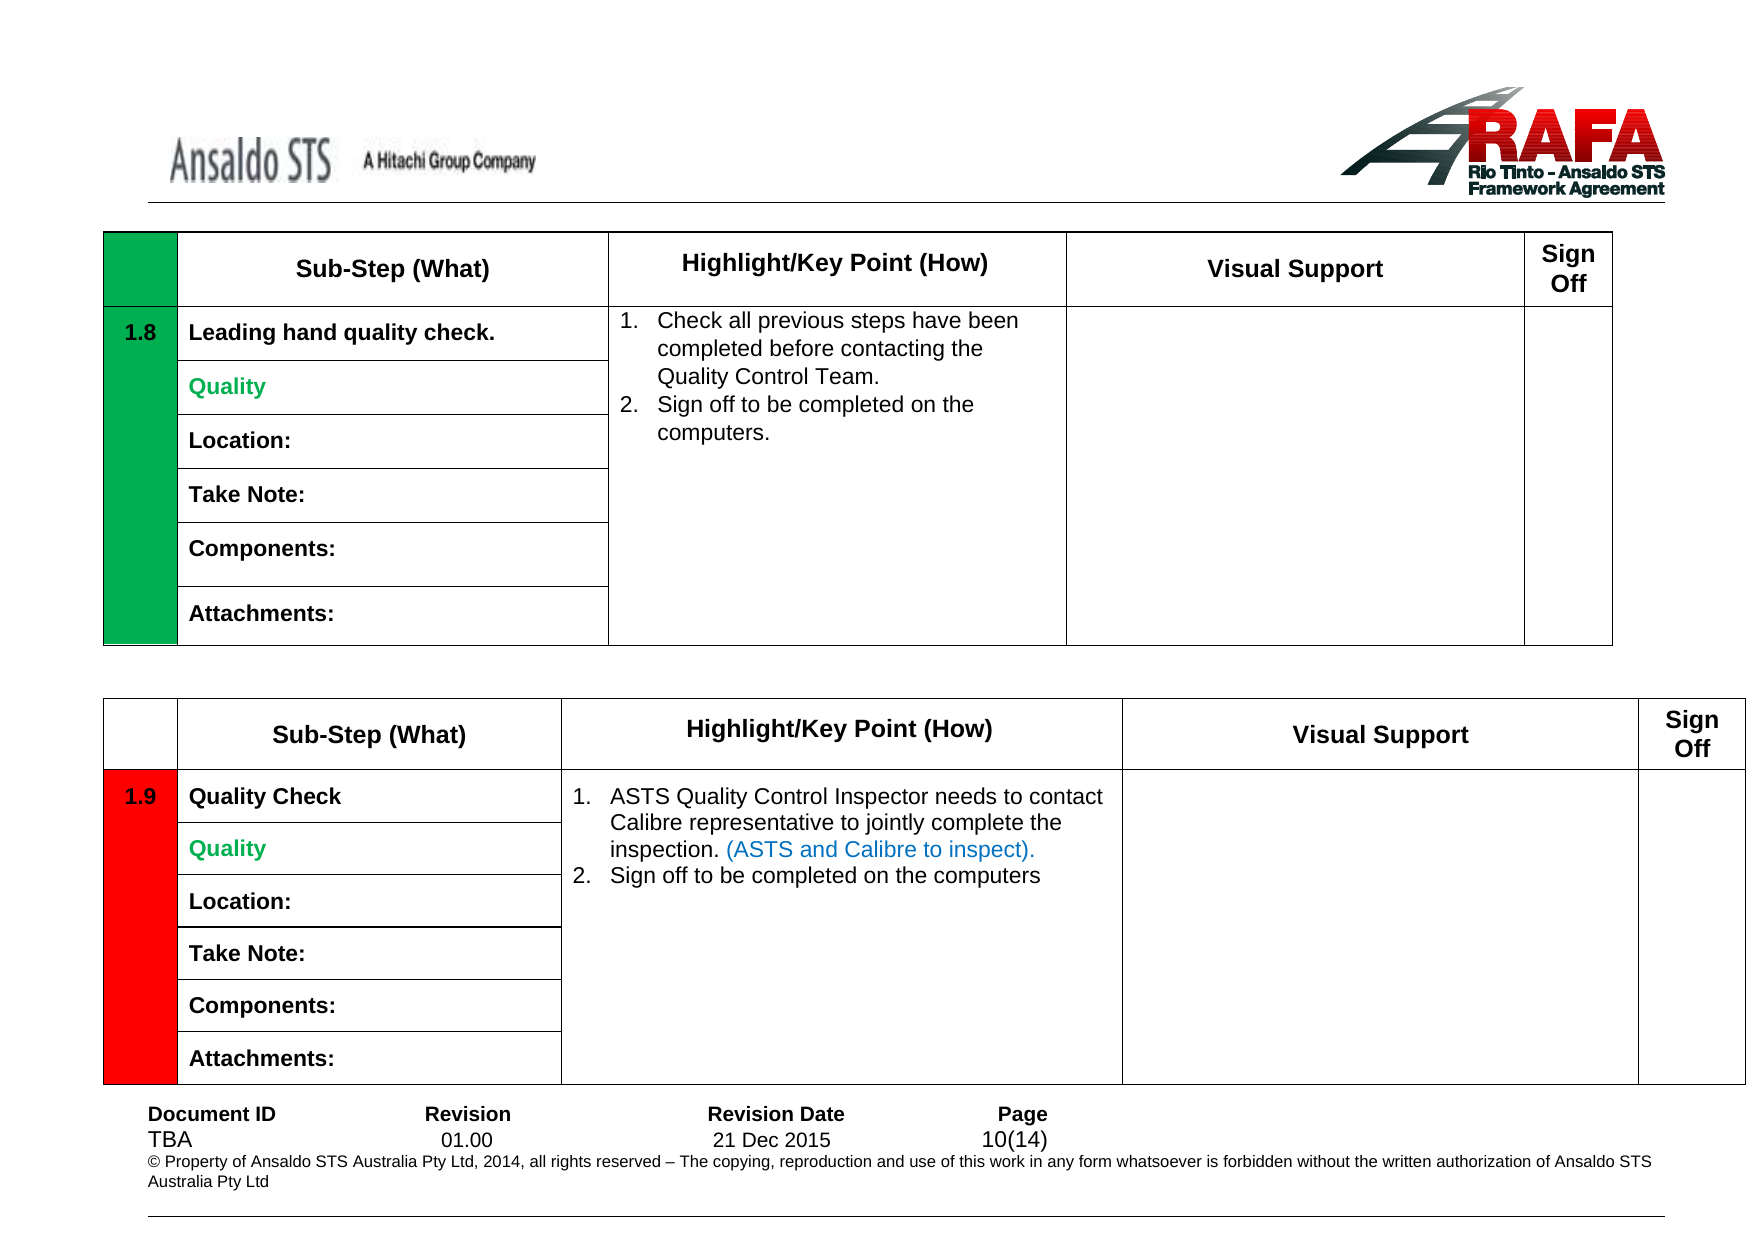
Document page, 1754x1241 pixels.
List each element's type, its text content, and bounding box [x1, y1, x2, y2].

table_cell Location: [178, 875, 561, 926]
table_header Visual Support [1067, 233, 1524, 306]
table_header [104, 699, 177, 769]
table_cell [1067, 307, 1524, 644]
picture [170, 137, 536, 183]
table_cell Location: [178, 415, 608, 468]
table_cell [1639, 770, 1745, 1084]
table_header Sub-Step (What) [178, 699, 561, 769]
table_cell Attachments: [178, 587, 608, 644]
table_cell Attachments: [178, 1032, 561, 1084]
table_header Sign Off [1525, 233, 1612, 306]
table_header [104, 233, 177, 306]
table_cell Components: [178, 523, 608, 586]
table_cell [1525, 307, 1612, 644]
table_header Visual Support [1123, 699, 1638, 769]
table_cell Leading hand quality check. [178, 307, 608, 360]
table_header Highlight/Key Point (How) [562, 699, 1122, 769]
table_cell Quality [178, 823, 561, 874]
table_header Sub-Step (What) [178, 233, 608, 306]
table_header Sign Off [1639, 699, 1745, 769]
table_cell Quality Check [178, 770, 561, 822]
table_cell Quality [178, 361, 608, 414]
table_cell Take Note: [178, 928, 561, 979]
table_cell 1.9 [104, 770, 177, 1084]
table_cell Take Note: [178, 469, 608, 522]
table_cell [1123, 770, 1638, 1084]
table_header Highlight/Key Point (How) [609, 233, 1066, 306]
table_cell Components: [178, 980, 561, 1031]
table_cell ASTS Quality Control Inspector needs to contact Calibre representative to jointly complete the inspection. (ASTS and Calibre to inspect). Sign off to be completed on the computers [562, 770, 1122, 1084]
table_cell 1.8 [104, 307, 177, 644]
table_cell Check all previous steps have been completed before contacting the Quality Control Team. Sign off to be completed on the computers. [609, 307, 1066, 644]
